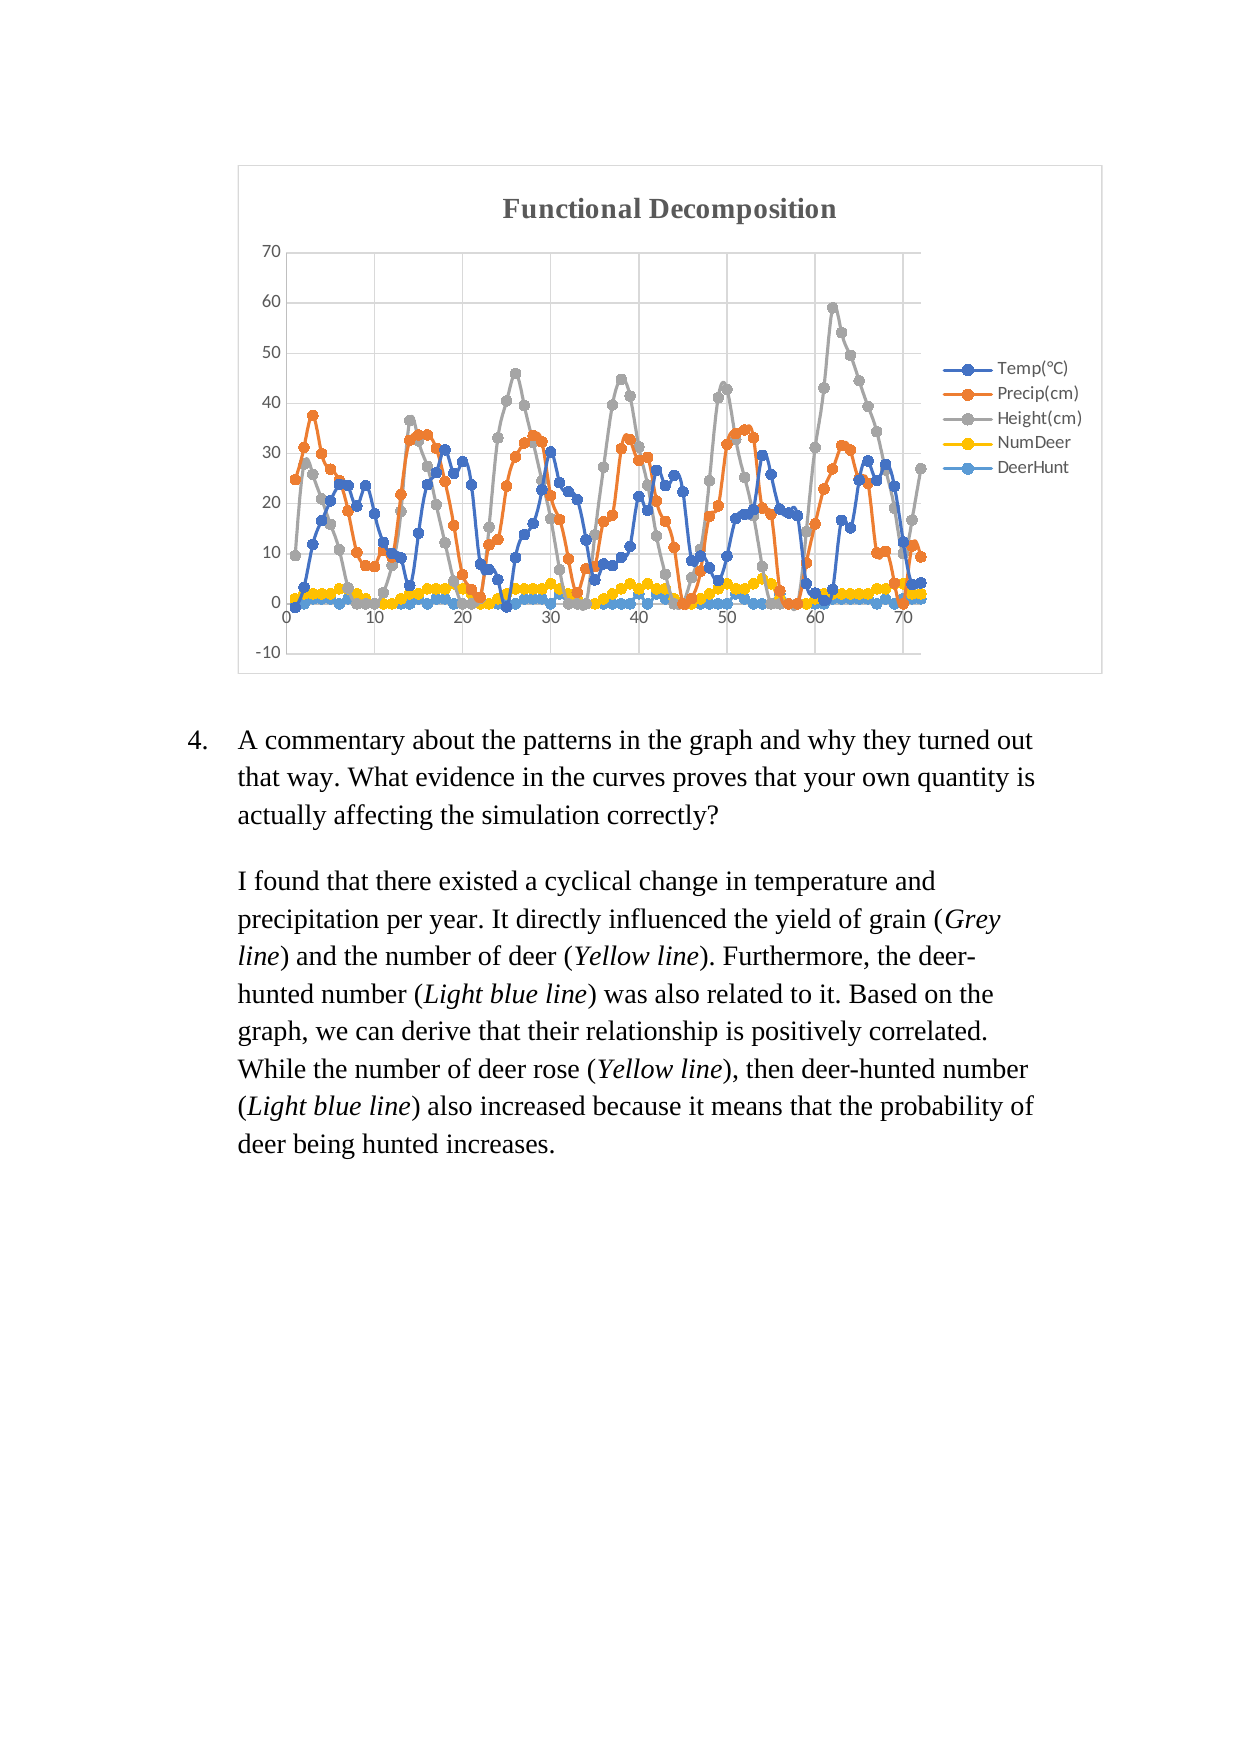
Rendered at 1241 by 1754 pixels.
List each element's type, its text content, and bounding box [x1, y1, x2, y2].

list I found that there existed a cyclical change in temperature and precipitation per year. It directly influenced the yield of grain (Grey line) and the number of deer (Yellow line). Furthermore, the deer-hunted number (Light blue line) was also related to it. Based on the graph, we can derive that their relationship is positively correlated. While the number of deer rose (Yellow line), then deer-hunted number (Light blue line) also increased because it means that the probability of deer being hunted increases. [237, 862, 1053, 1162]
list A commentary about the patterns in the graph and why they turned out that way. What evidence in the curves proves that your own quantity is actually affecting the simulation correctly? [187, 720, 1053, 833]
